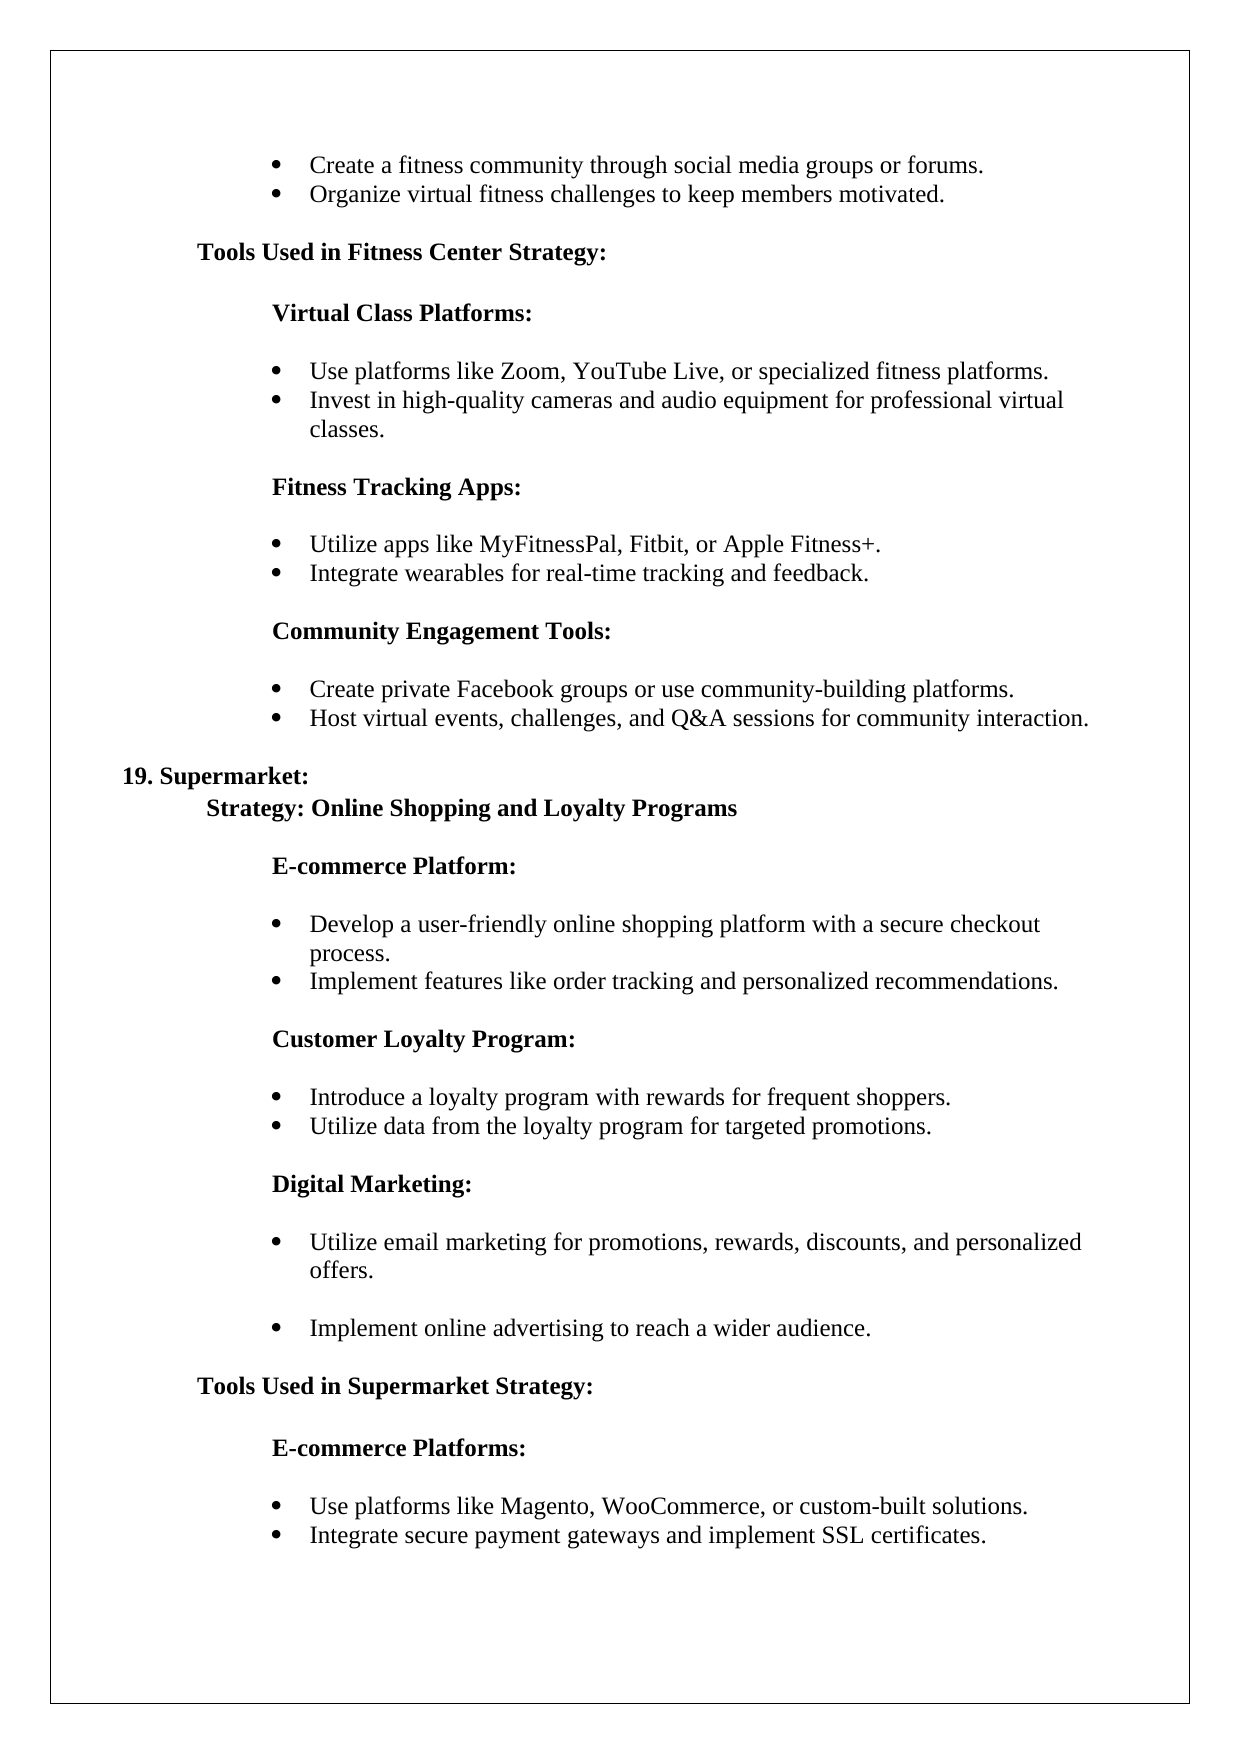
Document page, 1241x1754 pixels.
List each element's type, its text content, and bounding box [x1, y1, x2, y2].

text Digital Marketing: [272, 1169, 1090, 1198]
list Implement online advertising to reach a wider audience. [272, 1313, 1090, 1342]
list Develop a user-friendly online shopping platform with a secure checkout process. [272, 909, 1090, 966]
list Integrate wearables for real-time tracking and feedback. [272, 558, 1090, 587]
text Fitness Tracking Apps: [197, 472, 1090, 500]
text Community Engagement Tools: [197, 616, 1090, 645]
list E-commerce Platform: [272, 851, 1090, 880]
text Customer Loyalty Program: [272, 1024, 1090, 1053]
subtitle Tools Used in Fitness Center Strategy: [122, 237, 1090, 265]
subtitle 19. Supermarket: [122, 761, 1090, 789]
list Invest in high-quality cameras and audio equipment for professional virtual classes. [272, 385, 1090, 442]
list Use platforms like Magento, WooCommerce, or custom-built solutions. [272, 1491, 1090, 1520]
list Organize virtual fitness challenges to keep members motivated. [272, 179, 1090, 207]
text Virtual Class Platforms: [197, 298, 1090, 327]
list Create a fitness community through social media groups or forums. [272, 150, 1090, 179]
text E-commerce Platforms: [197, 1433, 1090, 1462]
list Utilize data from the loyalty program for targeted promotions. [272, 1111, 1090, 1140]
text Strategy: Online Shopping and Loyalty Programs [122, 793, 1090, 822]
list Create private Facebook groups or use community-building platforms. [272, 674, 1090, 703]
list Use platforms like Zoom, YouTube Live, or specialized fitness platforms. [272, 356, 1090, 385]
list Utilize apps like MyFitnessPal, Fitbit, or Apple Fitness+. [272, 529, 1090, 558]
subtitle Tools Used in Supermarket Strategy: [122, 1371, 1090, 1400]
list Host virtual events, challenges, and Q&A sessions for community interaction. [272, 703, 1090, 732]
list Utilize email marketing for promotions, rewards, discounts, and personalized offers. [272, 1227, 1090, 1284]
list Integrate secure payment gateways and implement SSL certificates. [272, 1520, 1090, 1548]
list Implement features like order tracking and personalized recommendations. [272, 966, 1090, 995]
list Introduce a loyalty program with rewards for frequent shoppers. [272, 1082, 1090, 1111]
